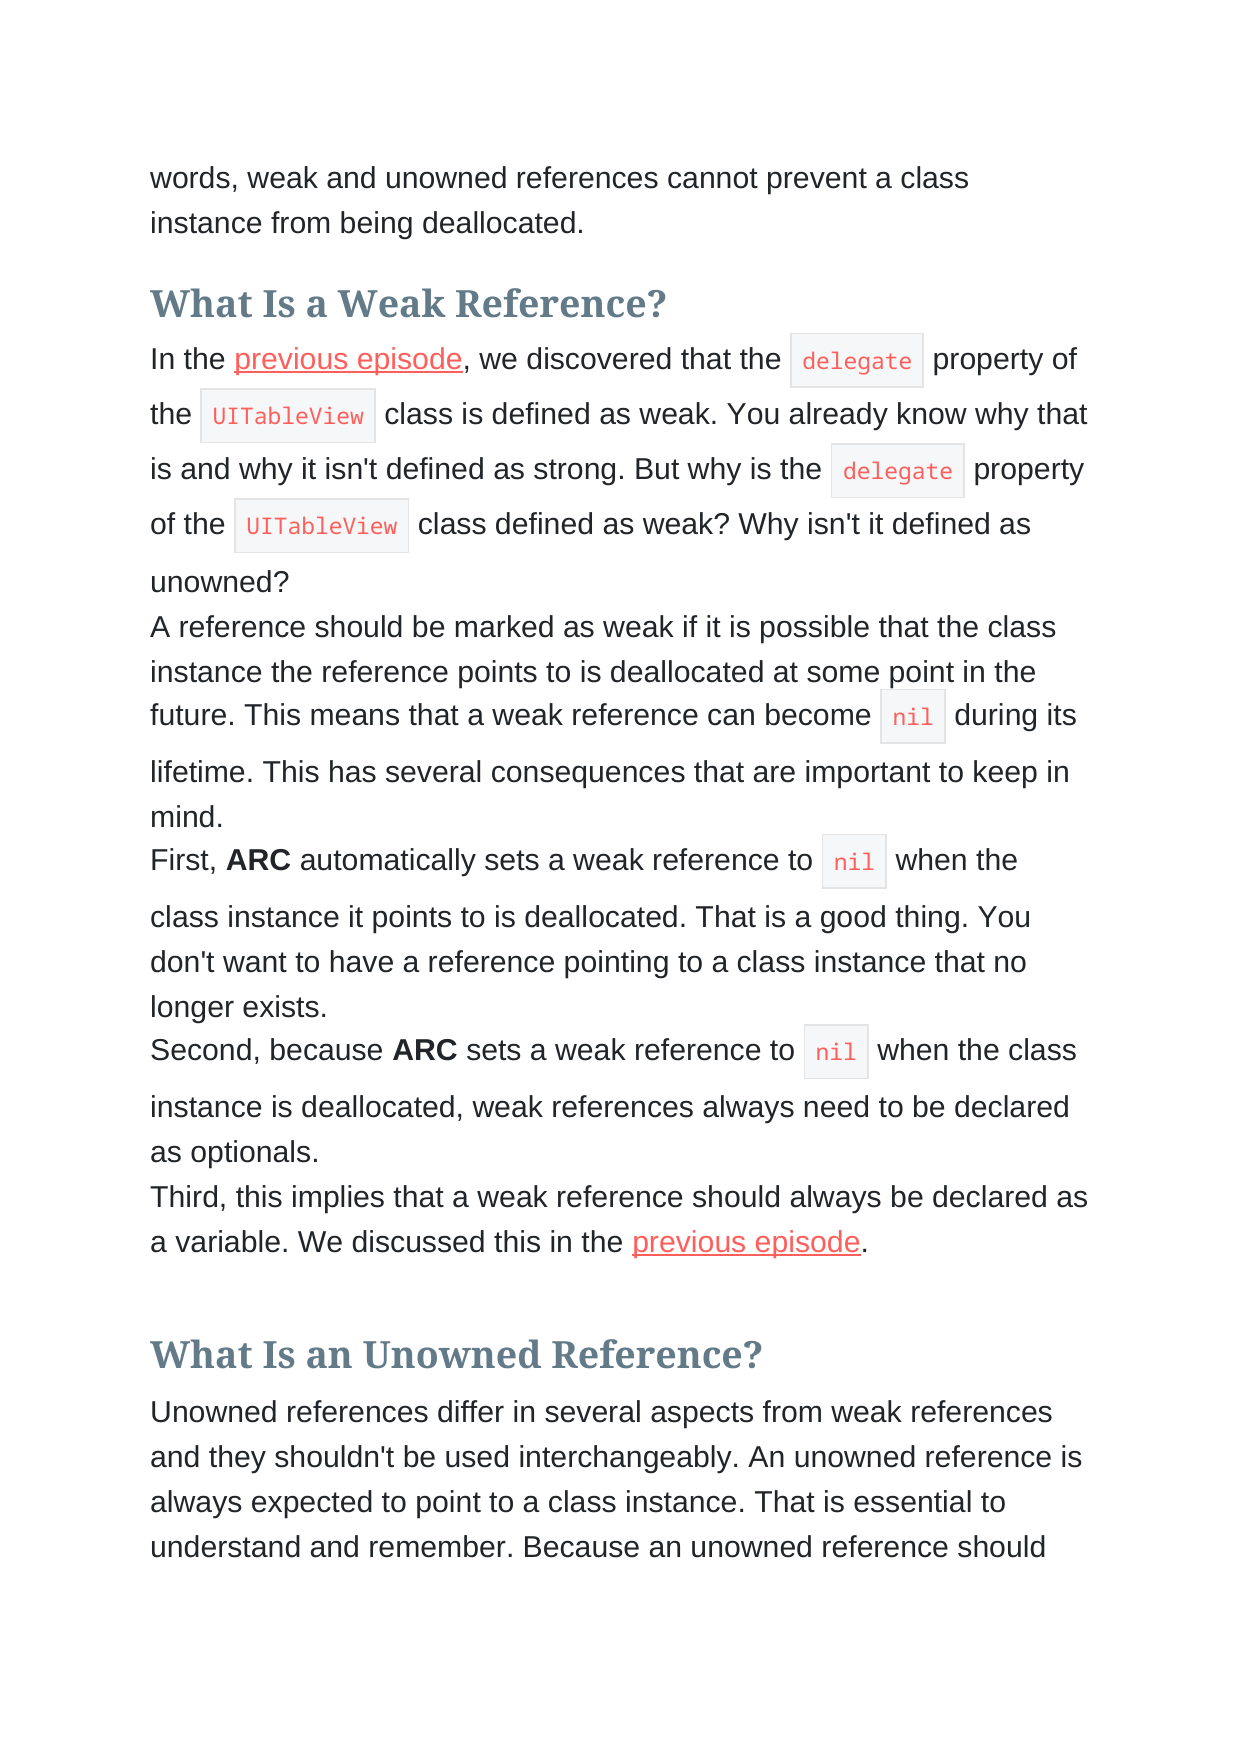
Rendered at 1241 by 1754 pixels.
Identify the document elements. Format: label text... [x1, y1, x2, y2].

text Third, this implies that a weak reference should always be declared as a variable. We discussed this in the previous episode. [150, 1169, 1090, 1259]
text Second, because ARC sets a weak reference to nil when the class instance is deallocated, weak references always need to be declared as optionals. [150, 1024, 1090, 1169]
subtitle What Is a Weak Reference? [150, 277, 1090, 328]
text First, ARC automatically sets a weak reference to nil when the class instance it points to is deallocated. That is a good thing. You don't want to have a reference pointing to a class instance that no longer exists. [150, 834, 1090, 1024]
subtitle What Is an Unowned Reference? [150, 1328, 1090, 1379]
text A reference should be marked as weak if it is possible that the class instance the reference points to is deallocated at some point in the future. This means that a weak reference can become nil during its lifetime. This has several consequences that are important to keep in mind. [150, 598, 1090, 834]
text In the previous episode, we discovered that the delegate property of the UITableView class is defined as weak. You already know why that is and why it isn't defined as strong. But why is the delegate property of the UITableView class defined as weak? Why isn't it defined as unowned? [150, 333, 1090, 598]
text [150, 1383, 1090, 1563]
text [150, 150, 1090, 240]
